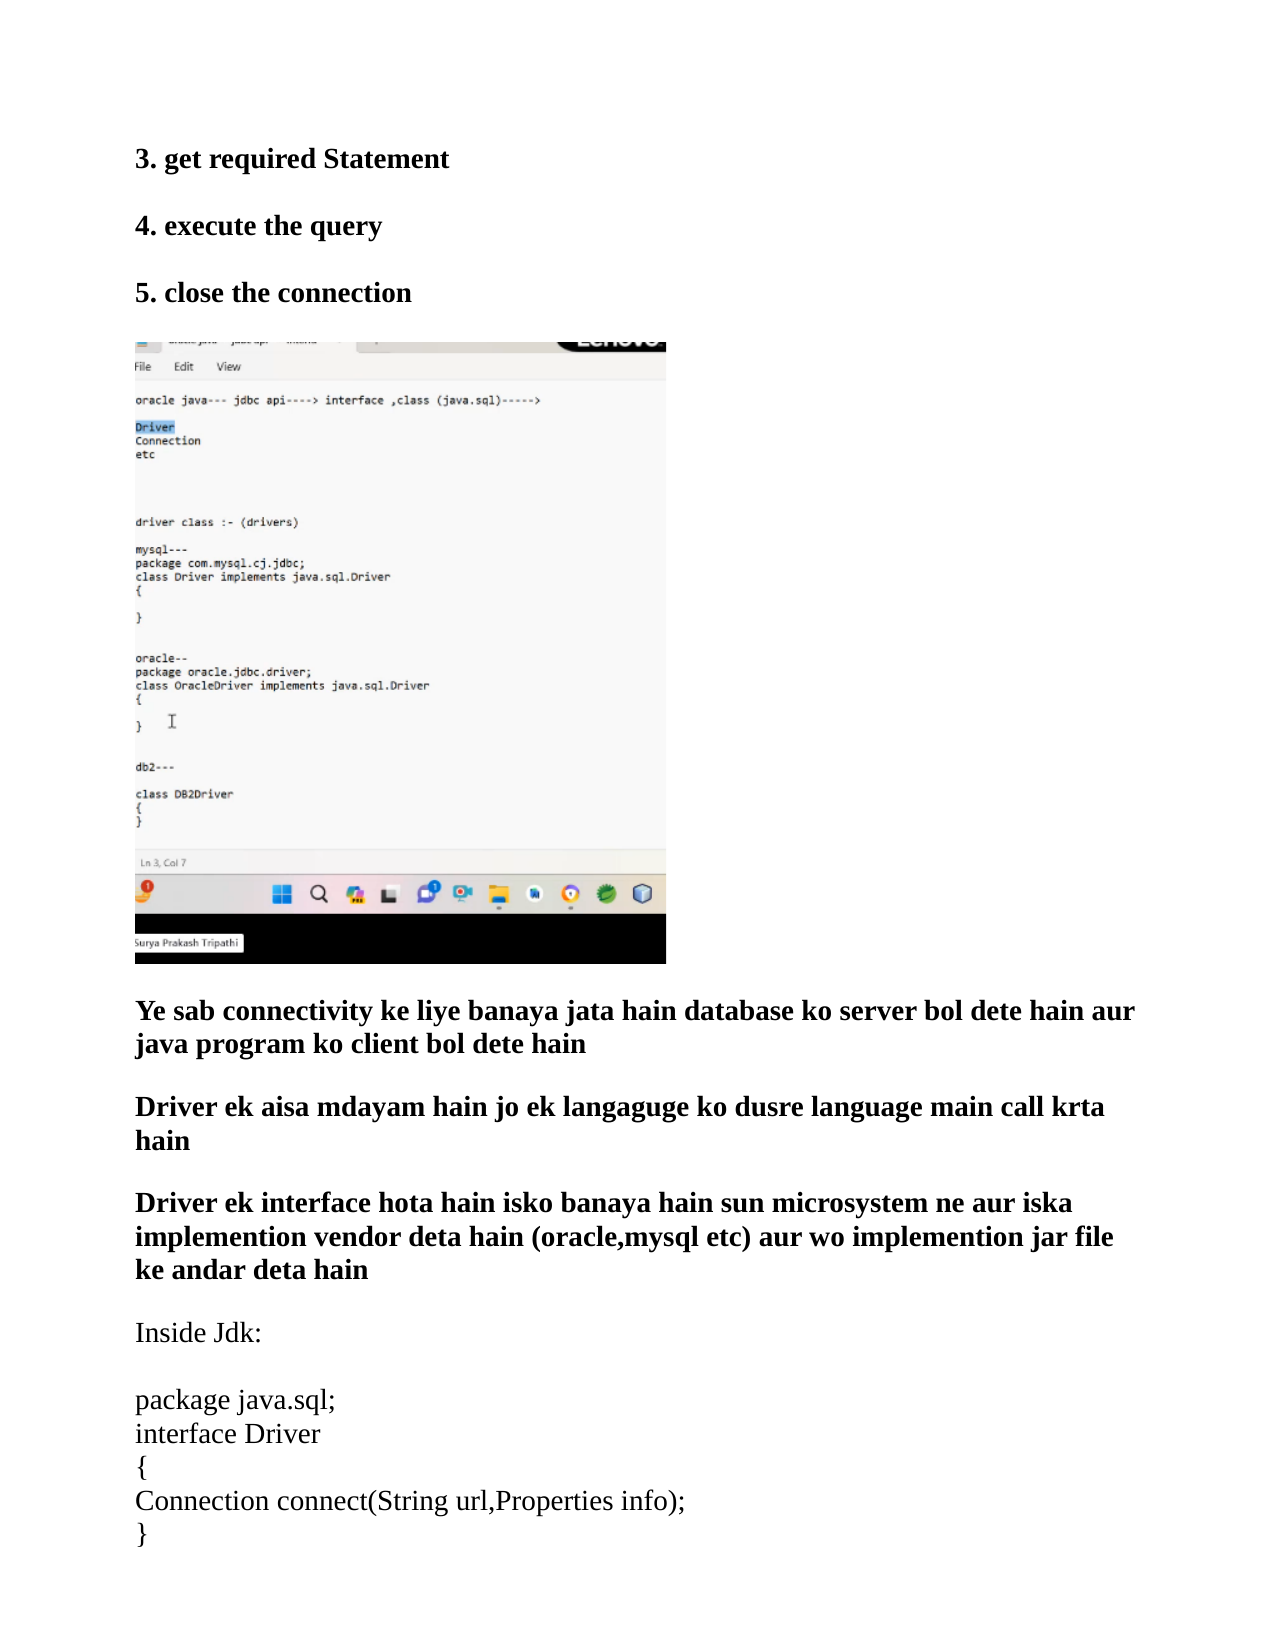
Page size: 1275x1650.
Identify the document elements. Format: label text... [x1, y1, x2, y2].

picture [135, 342, 667, 964]
text Driver ek interface hota hain isko banaya hain sun microsystem ne aur iska implemention vendor deta hain (oracle,mysql etc) aur wo implemention jar file ke andar deta hain [135, 1185, 1140, 1286]
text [135, 1315, 1140, 1617]
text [135, 141, 1140, 964]
text Ye sab connectivity ke liye banaya jata hain database ko server bol dete hain aur java program ko client bol dete hain [135, 993, 1140, 1060]
text Driver ek aisa mdayam hain jo ek langaguge ko dusre language main call krta hain [135, 1089, 1140, 1156]
